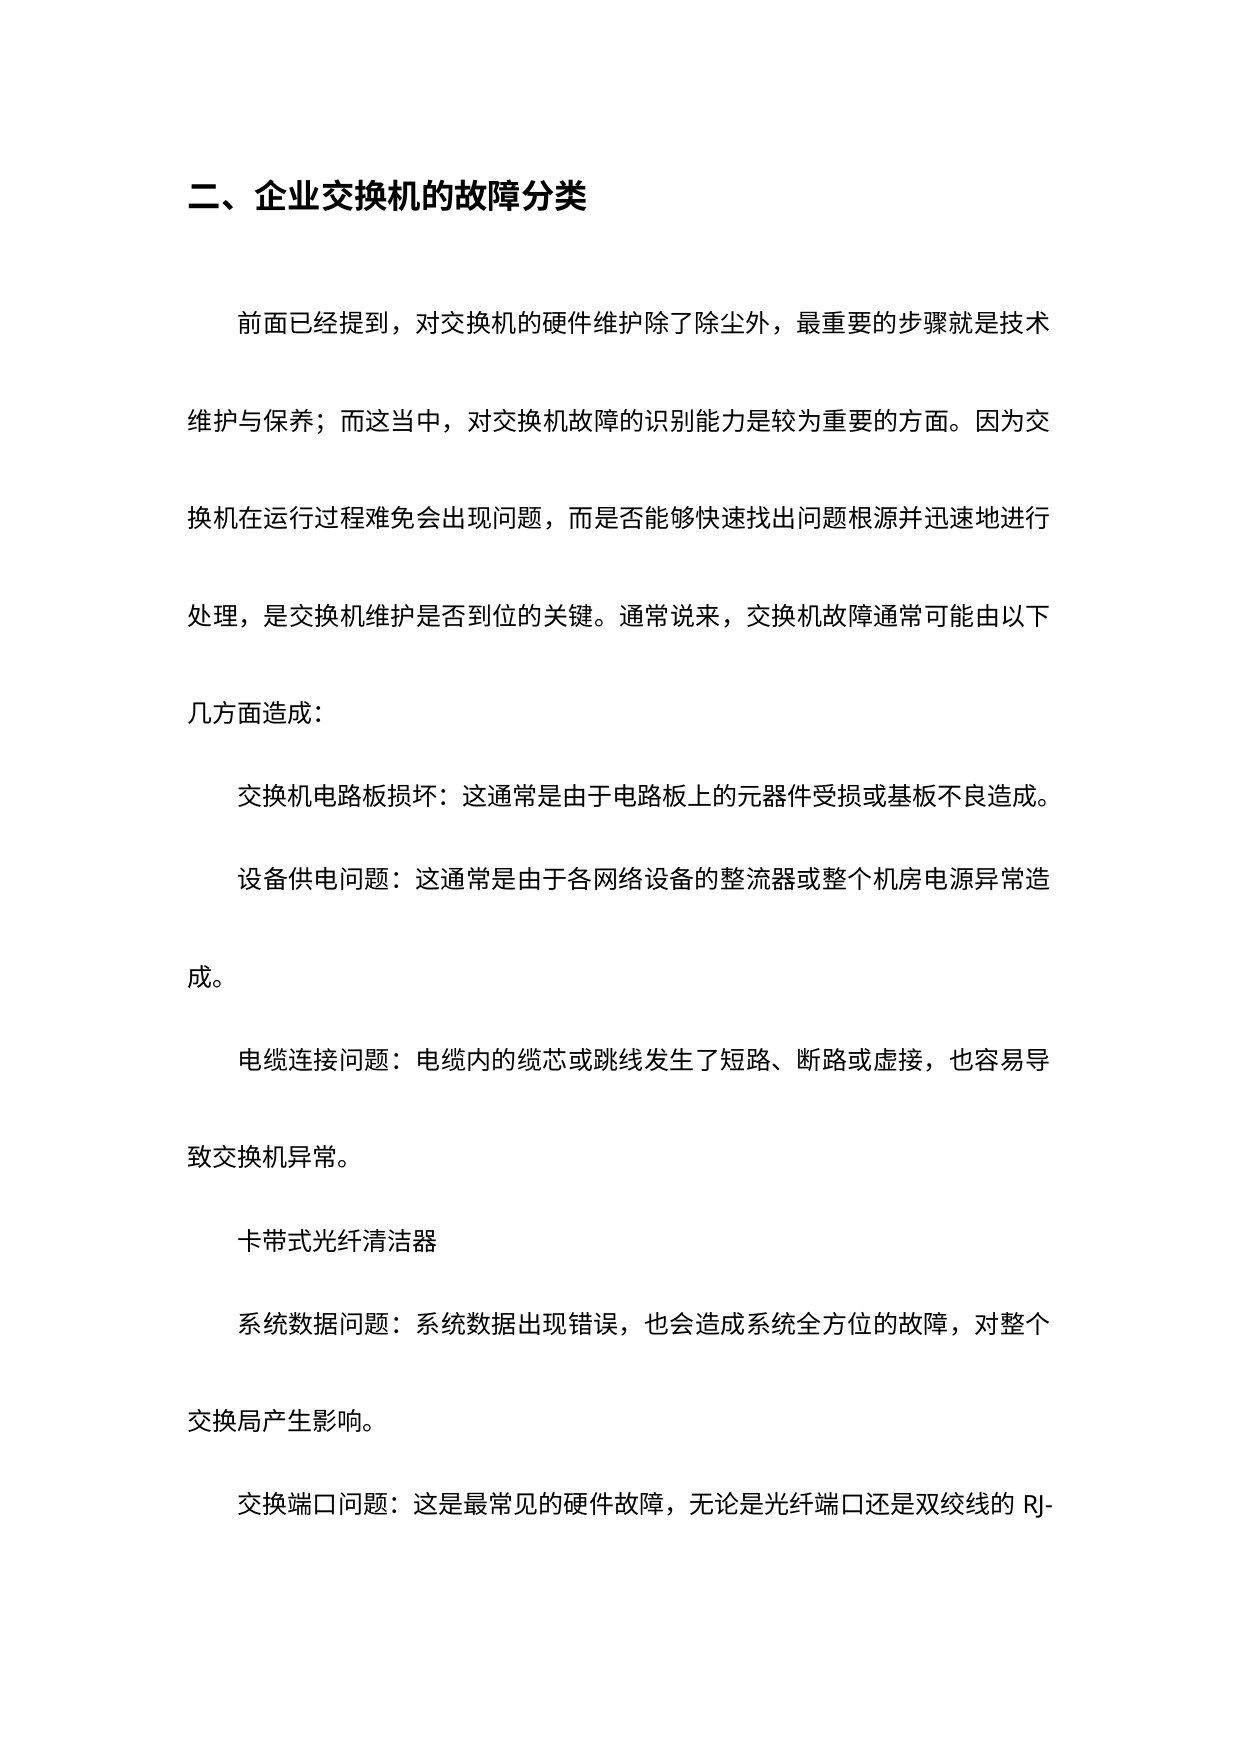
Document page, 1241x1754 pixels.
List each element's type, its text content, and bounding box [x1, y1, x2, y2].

text 系统数据问题：系统数据出现错误，也会造成系统全方位的故障，对整个交换局产生影响。 [187, 1290, 1053, 1452]
text 前面已经提到，对交换机的硬件维护除了除尘外，最重要的步骤就是技术维护与保养；而这当中，对交换机故障的识别能力是较为重要的方面。因为交换机在运行过程难免会出现问题，而是否能够快速找出问题根源并迅速地进行处理，是交换机维护是否到位的关键。通常说来，交换机故障通常可能由以下几方面造成： [187, 289, 1053, 744]
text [187, 1470, 1053, 1535]
text 卡带式光纤清洁器 [187, 1207, 1053, 1272]
text 电缆连接问题：电缆内的缆芯或跳线发生了短路、断路或虚接，也容易导致交换机异常。 [187, 1026, 1053, 1188]
subtitle 二、企业交换机的故障分类 [187, 162, 1053, 227]
text 设备供电问题：这通常是由于各网络设备的整流器或整个机房电源异常造成。 [187, 845, 1053, 1008]
text 交换机电路板损坏：这通常是由于电路板上的元器件受损或基板不良造成。 [187, 762, 1053, 827]
